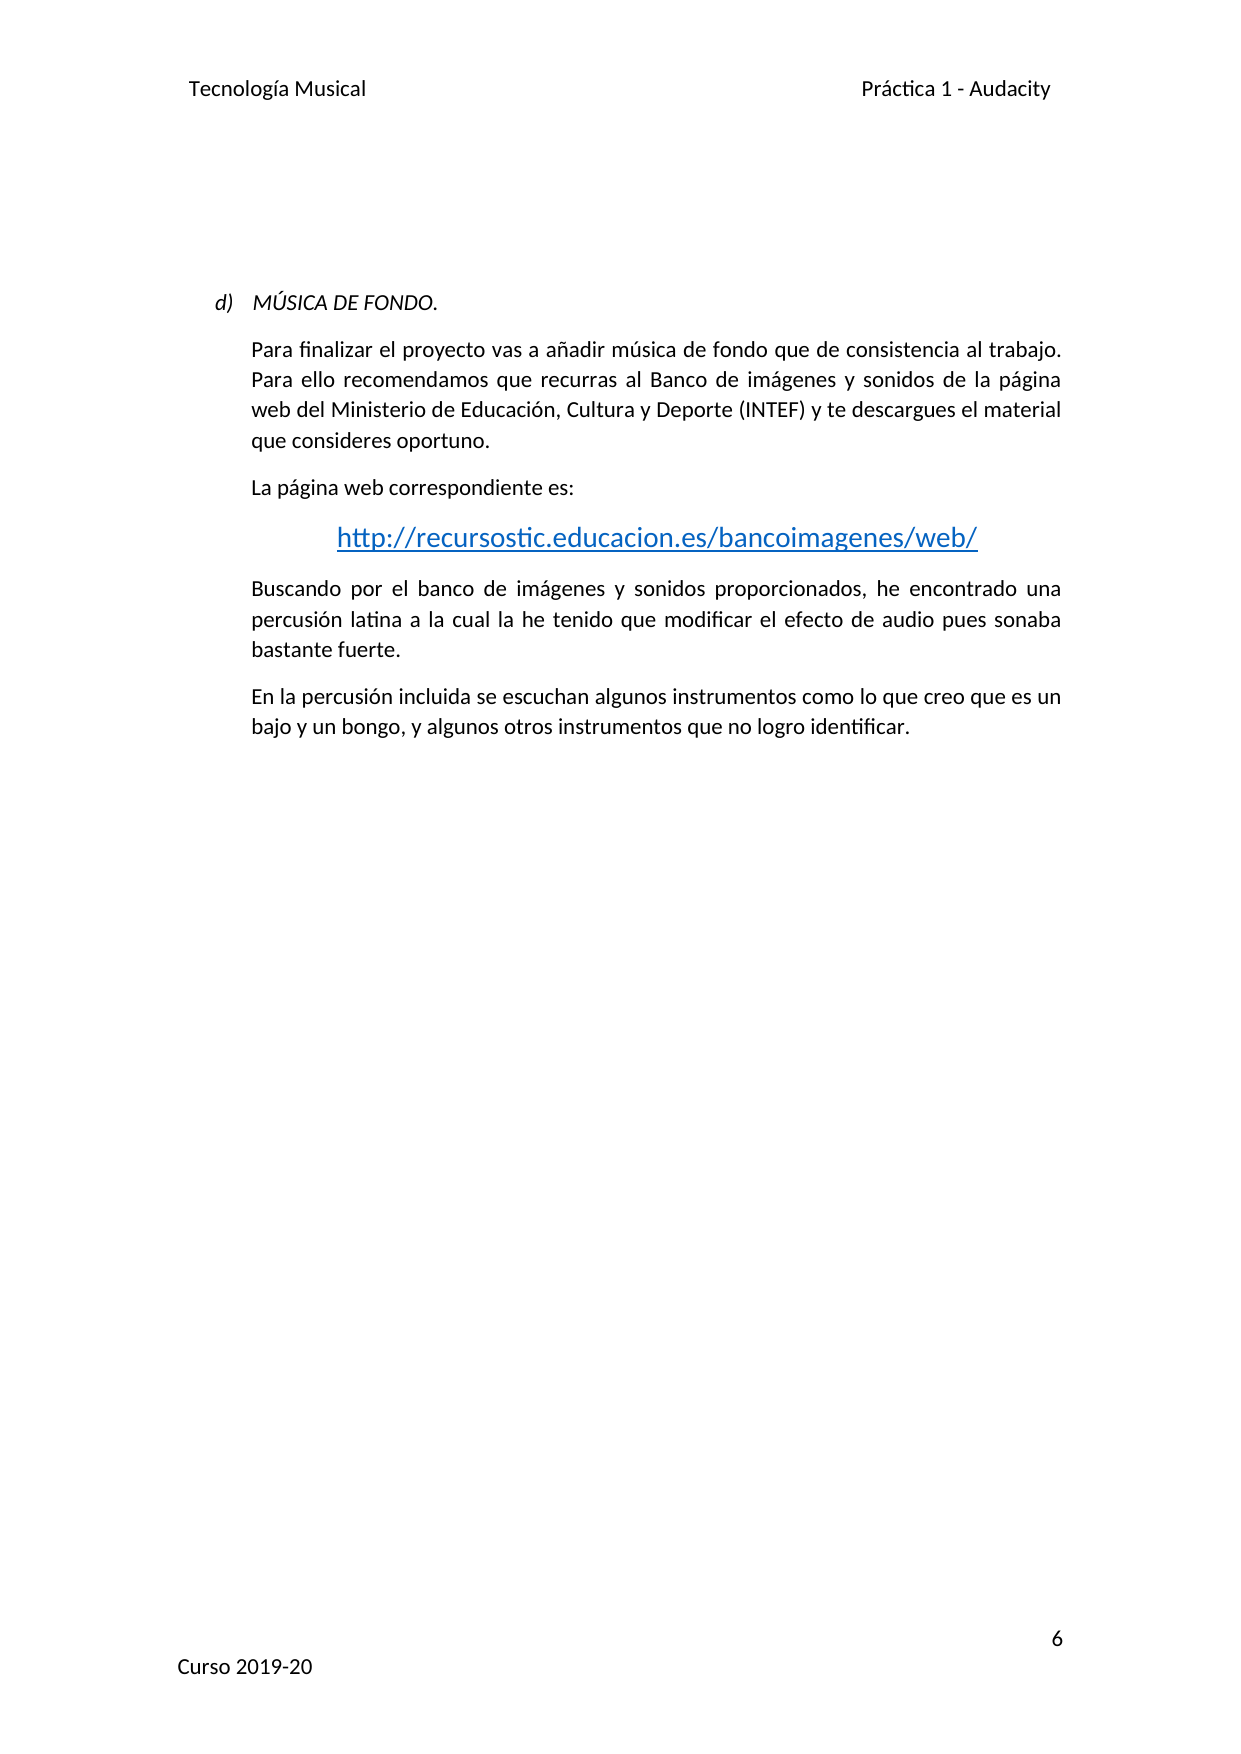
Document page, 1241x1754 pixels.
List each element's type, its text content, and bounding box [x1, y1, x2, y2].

text En la percusión incluida se escuchan algunos instrumentos como lo que creo que es un bajo y un bongo, y algunos otros instrumentos que no logro identificar. [251, 682, 1063, 740]
list MÚSICA DE FONDO. [215, 288, 1063, 316]
text Para finalizar el proyecto vas a añadir música de fondo que de consistencia al trabajo. Para ello recomendamos que recurras al Banco de imágenes y sonidos de la página web del Ministerio de Educación, Cultura y Deporte (INTEF) y te descargues el material que consideres oportuno. [251, 335, 1063, 454]
text Buscando por el banco de imágenes y sonidos proporcionados, he encontrado una percusión latina a la cual la he tenido que modificar el efecto de audio pues sonaba bastante fuerte. [251, 574, 1063, 663]
text La página web correspondiente es: [251, 473, 1063, 501]
text http://recursostic.educacion.es/bancoimagenes/web/ [251, 519, 1063, 555]
